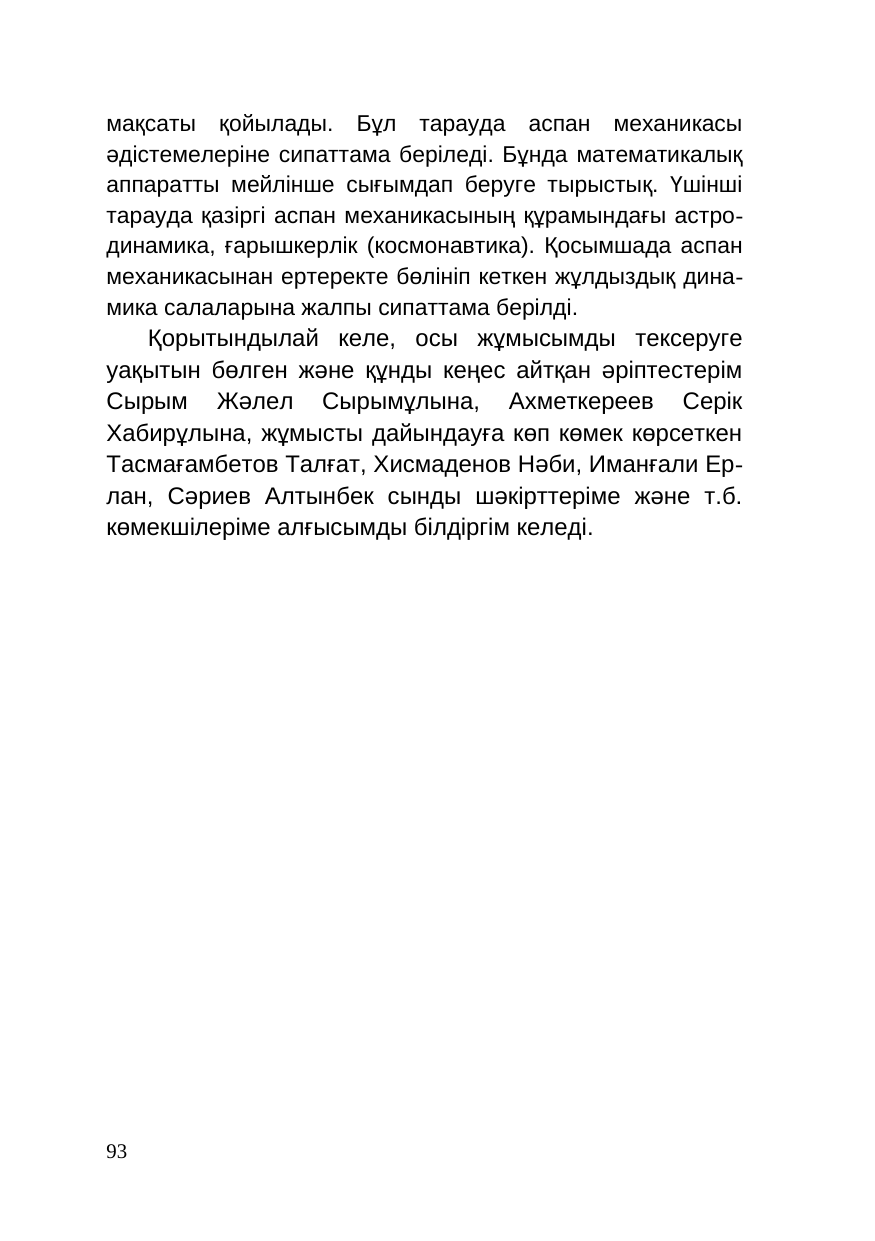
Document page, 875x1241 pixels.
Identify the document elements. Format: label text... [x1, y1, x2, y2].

text Қорытындылай келе, осы жұмысымды тексеруге уақытын бөлген және құнды кеңес айтқан әріптестерім Сырым Жәлел Сырымұлына, Ахметкереев Серік Хабирұлына, жұмысты дайындауға көп көмек көрсеткен Тасмағамбетов Талғат, Хисмаденов Нәби, Иманғали Ер-лан, Сәриев Алтынбек сынды шәкірттеріме және т.б. көмекшілеріме алғысымды білдіргім келеді. [106, 324, 743, 541]
text 93 [106, 1139, 743, 1163]
text мақсаты қойылады. Бұл тарауда аспан механикасы әдістемелеріне сипаттама беріледі. Бұнда математикалық аппаратты мейлінше сығымдап беруге тырыстық. Үшінші тарауда қазіргі аспан механикасының құрамындағы астро-динамика, ғарышкерлік (космонавтика). Қосымшада аспан механикасынан ертеректе бөлініп кеткен жұлдыздық дина-мика салаларына жалпы сипаттама берілді. [106, 110, 743, 320]
